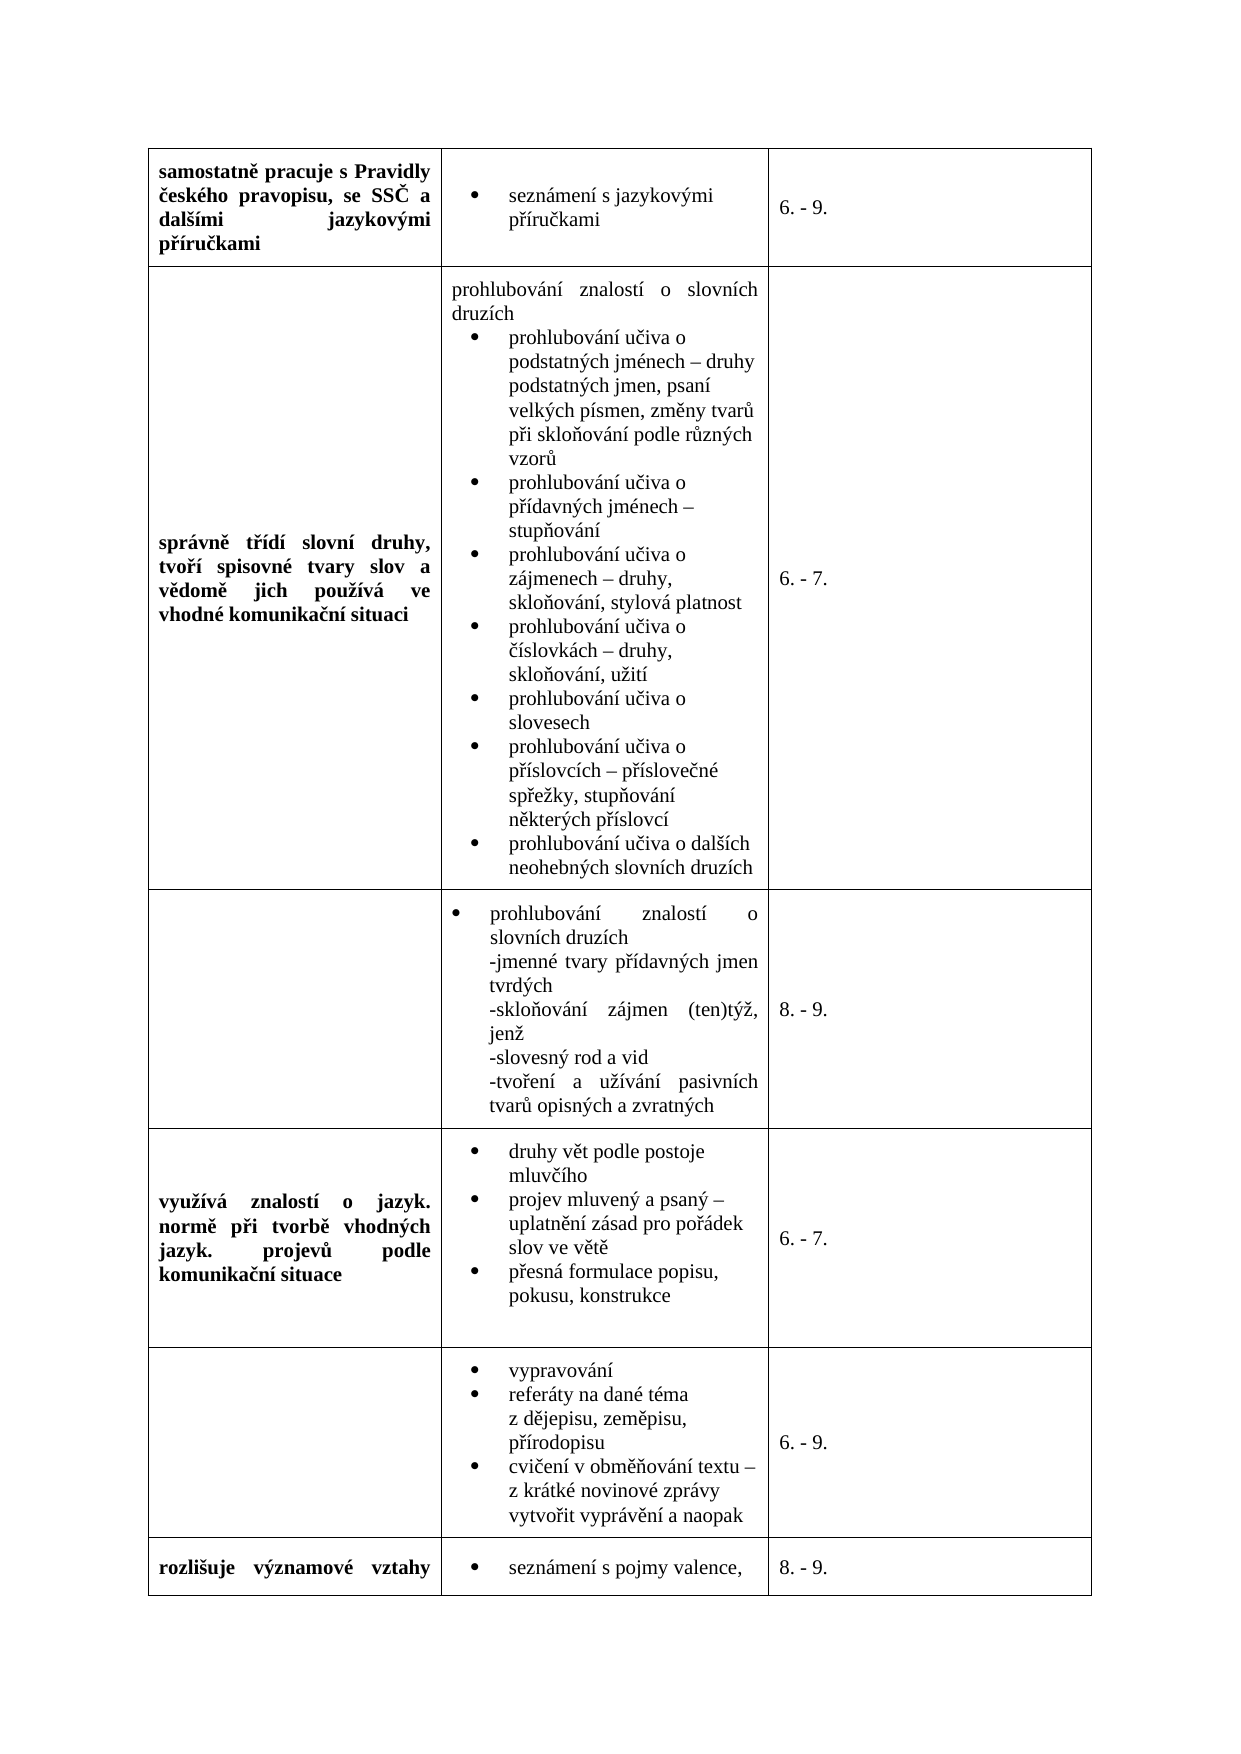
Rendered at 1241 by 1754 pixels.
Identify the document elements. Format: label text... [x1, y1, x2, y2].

table_cell 6. - 9. [769, 149, 1091, 266]
table_cell využívá znalostí o jazyk. normě při tvorbě vhodných jazyk. projevů podle komunikační situace [149, 1129, 441, 1347]
table_cell samostatně pracuje s Pravidly českého pravopisu, se SSČ a dalšími jazykovými příručkami [149, 149, 441, 266]
table_cell [149, 890, 441, 1128]
table_cell druhy vět podle postoje mluvčího projev mluvený a psaný – uplatnění zásad pro pořádek slov ve větě přesná formulace popisu, pokusu, konstrukce [442, 1129, 768, 1347]
table_cell prohlubování znalostí o slovních druzích -jmenné tvary přídavných jmen tvrdých -skloňování zájmen (ten)týž, jenž -slovesný rod a vid -tvoření a užívání pasivních tvarů opisných a zvratných [442, 890, 768, 1128]
table_cell vypravování referáty na dané téma z dějepisu, zeměpisu, přírodopisu cvičení v obměňování textu – z krátké novinové zprávy vytvořit vyprávění a naopak [442, 1348, 768, 1537]
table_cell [149, 1538, 441, 1595]
table_cell [149, 1348, 441, 1537]
table_cell seznámení s jazykovými příručkami [442, 149, 768, 266]
table_cell správně třídí slovní druhy, tvoří spisovné tvary slov a vědomě jich používá ve vhodné komunikační situaci [149, 267, 441, 889]
table_cell 6. - 9. [769, 1348, 1091, 1537]
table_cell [442, 1538, 768, 1595]
table_cell 6. - 7. [769, 1129, 1091, 1347]
table_cell 6. - 7. [769, 267, 1091, 889]
table_cell 8. - 9. [769, 1538, 1091, 1595]
table_cell prohlubování znalostí o slovních druzích prohlubování učiva o podstatných jménech – druhy podstatných jmen, psaní velkých písmen, změny tvarů při skloňování podle různých vzorů prohlubování učiva o přídavných jménech – stupňování prohlubování učiva o zájmenech – druhy, skloňování, stylová platnost prohlubování učiva o číslovkách – druhy, skloňování, užití prohlubování učiva o slovesech prohlubování učiva o příslovcích – příslovečné spřežky, stupňování některých příslovcí prohlubování učiva o dalších neohebných slovních druzích [442, 267, 768, 889]
table_cell 8. - 9. [769, 890, 1091, 1128]
